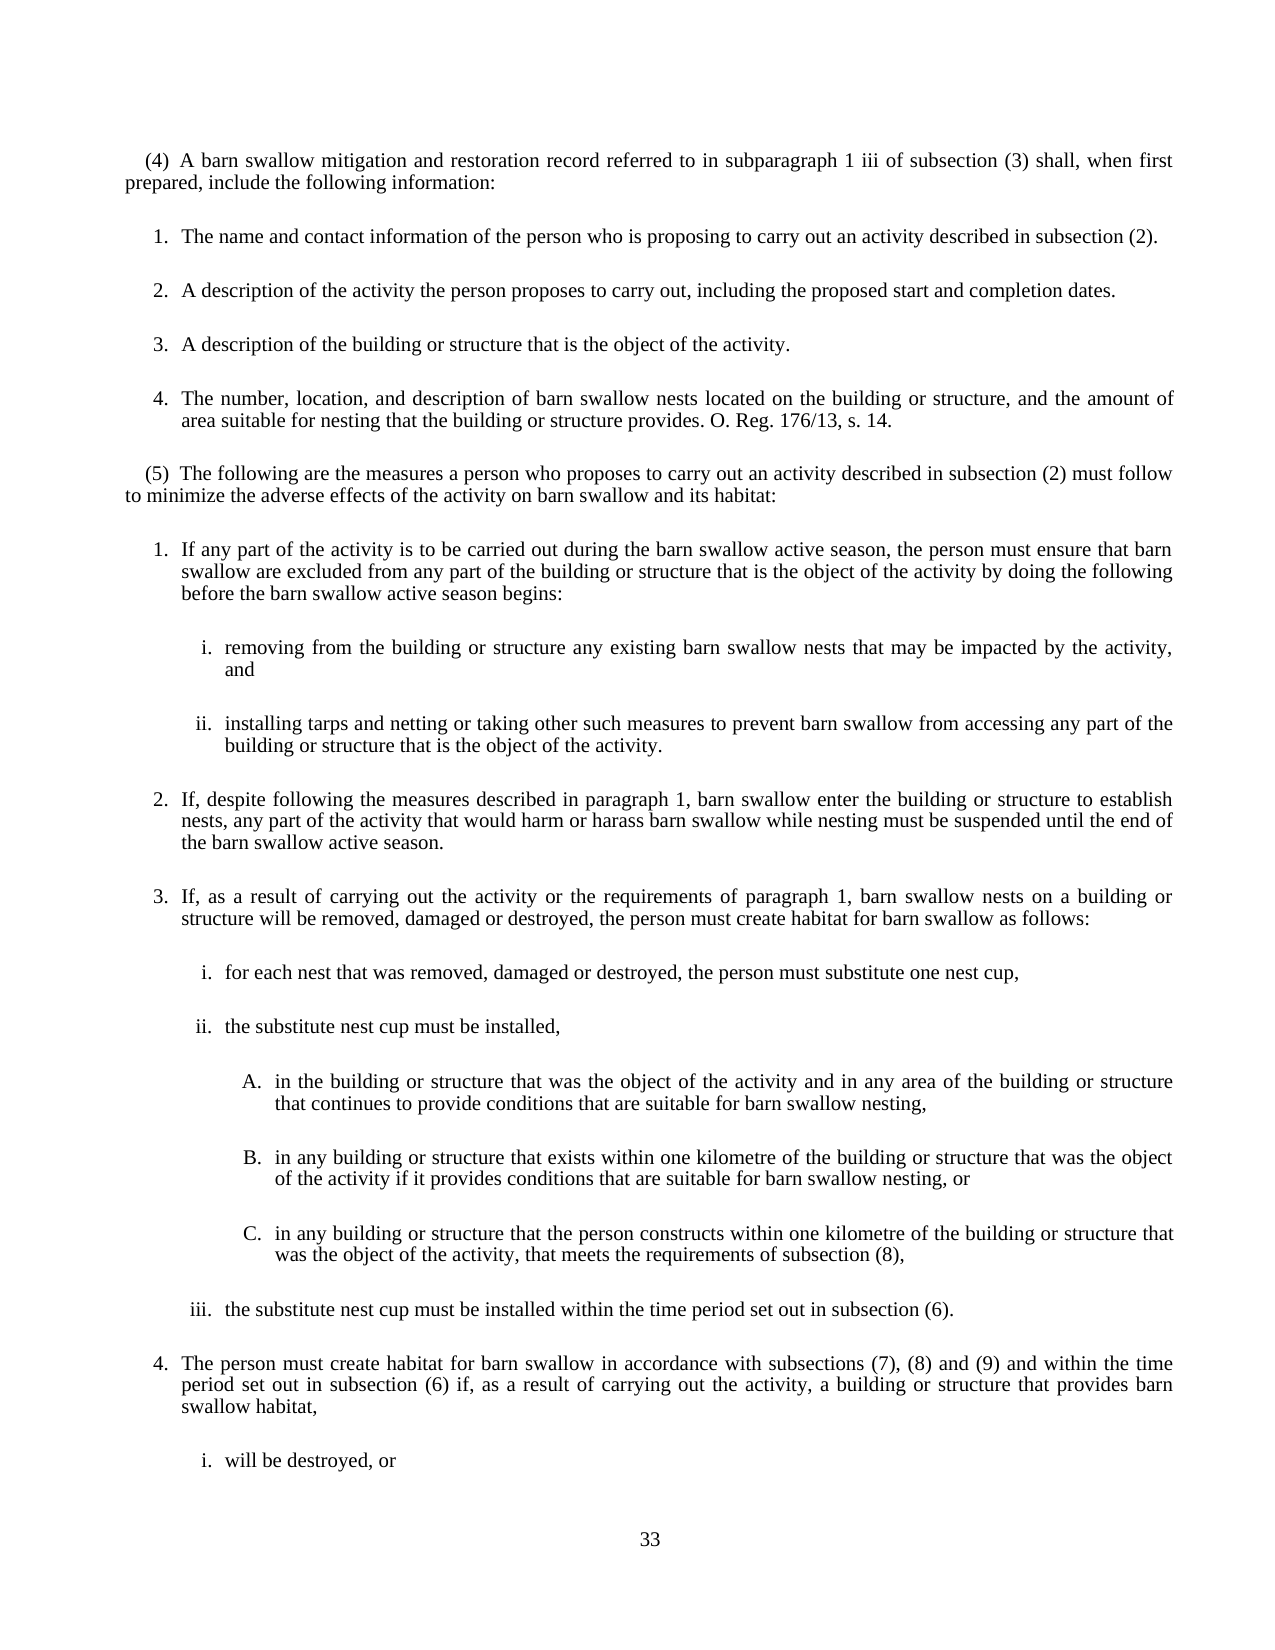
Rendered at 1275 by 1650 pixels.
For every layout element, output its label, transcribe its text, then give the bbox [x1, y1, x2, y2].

text 3. If, as a result of carrying out the activity or the requirements of paragraph 1, barn swallow nests on a building or structure will be removed, damaged or destroyed, the person must create habitat for barn swallow as follows: [125, 886, 1175, 930]
text (5) The following are the measures a person who proposes to carry out an activity described in subsection (2) must follow to minimize the adverse effects of the activity on barn swallow and its habitat: [125, 463, 1175, 507]
text 2. If, despite following the measures described in paragraph 1, barn swallow enter the building or structure to establish nests, any part of the activity that would harm or harass barn swallow while nesting must be suspended until the end of the barn swallow active season. [125, 789, 1175, 854]
text A. in the building or structure that was the object of the activity and in any area of the building or structure that continues to provide conditions that are suitable for barn swallow nesting, [125, 1071, 1175, 1114]
text i. removing from the building or structure any existing barn swallow nests that may be impacted by the activity, and [125, 637, 1175, 680]
text iii. the substitute nest cup must be installed within the time period set out in subsection (6). [125, 1298, 1175, 1320]
text 4. The person must create habitat for barn swallow in accordance with subsections (7), (8) and (9) and within the time period set out in subsection (6) if, as a result of carrying out the activity, a building or structure that provides barn swallow habitat, [125, 1353, 1175, 1418]
text 2. A description of the activity the person proposes to carry out, including the proposed start and completion dates. [125, 280, 1175, 302]
text 4. The number, location, and description of barn swallow nests located on the building or structure, and the amount of area suitable for nesting that the building or structure provides. O. Reg. 176/13, s. 14. [125, 388, 1175, 432]
text C. in any building or structure that the person constructs within one kilometre of the building or structure that was the object of the activity, that meets the requirements of subsection (8), [125, 1223, 1175, 1266]
text ii. the substitute nest cup must be installed, [125, 1017, 1175, 1038]
text 1. If any part of the activity is to be carried out during the barn swallow active season, the person must ensure that barn swallow are excluded from any part of the building or structure that is the object of the activity by doing the following before the barn swallow active season begins: [125, 539, 1175, 604]
text 3. A description of the building or structure that is the object of the activity. [125, 334, 1175, 356]
text i. for each nest that was removed, damaged or destroyed, the person must substitute one nest cup, [125, 962, 1175, 984]
text B. in any building or structure that exists within one kilometre of the building or structure that was the object of the activity if it provides conditions that are suitable for barn swallow nesting, or [125, 1147, 1175, 1190]
text (4) A barn swallow mitigation and restoration record referred to in subparagraph 1 iii of subsection (3) shall, when first prepared, include the following information: [125, 150, 1175, 193]
text ii. installing tarps and netting or taking other such measures to prevent barn swallow from accessing any part of the building or structure that is the object of the activity. [125, 713, 1175, 756]
text 1. The name and contact information of the person who is proposing to carry out an activity described in subsection (2). [125, 226, 1175, 248]
text i. will be destroyed, or [125, 1450, 1175, 1472]
